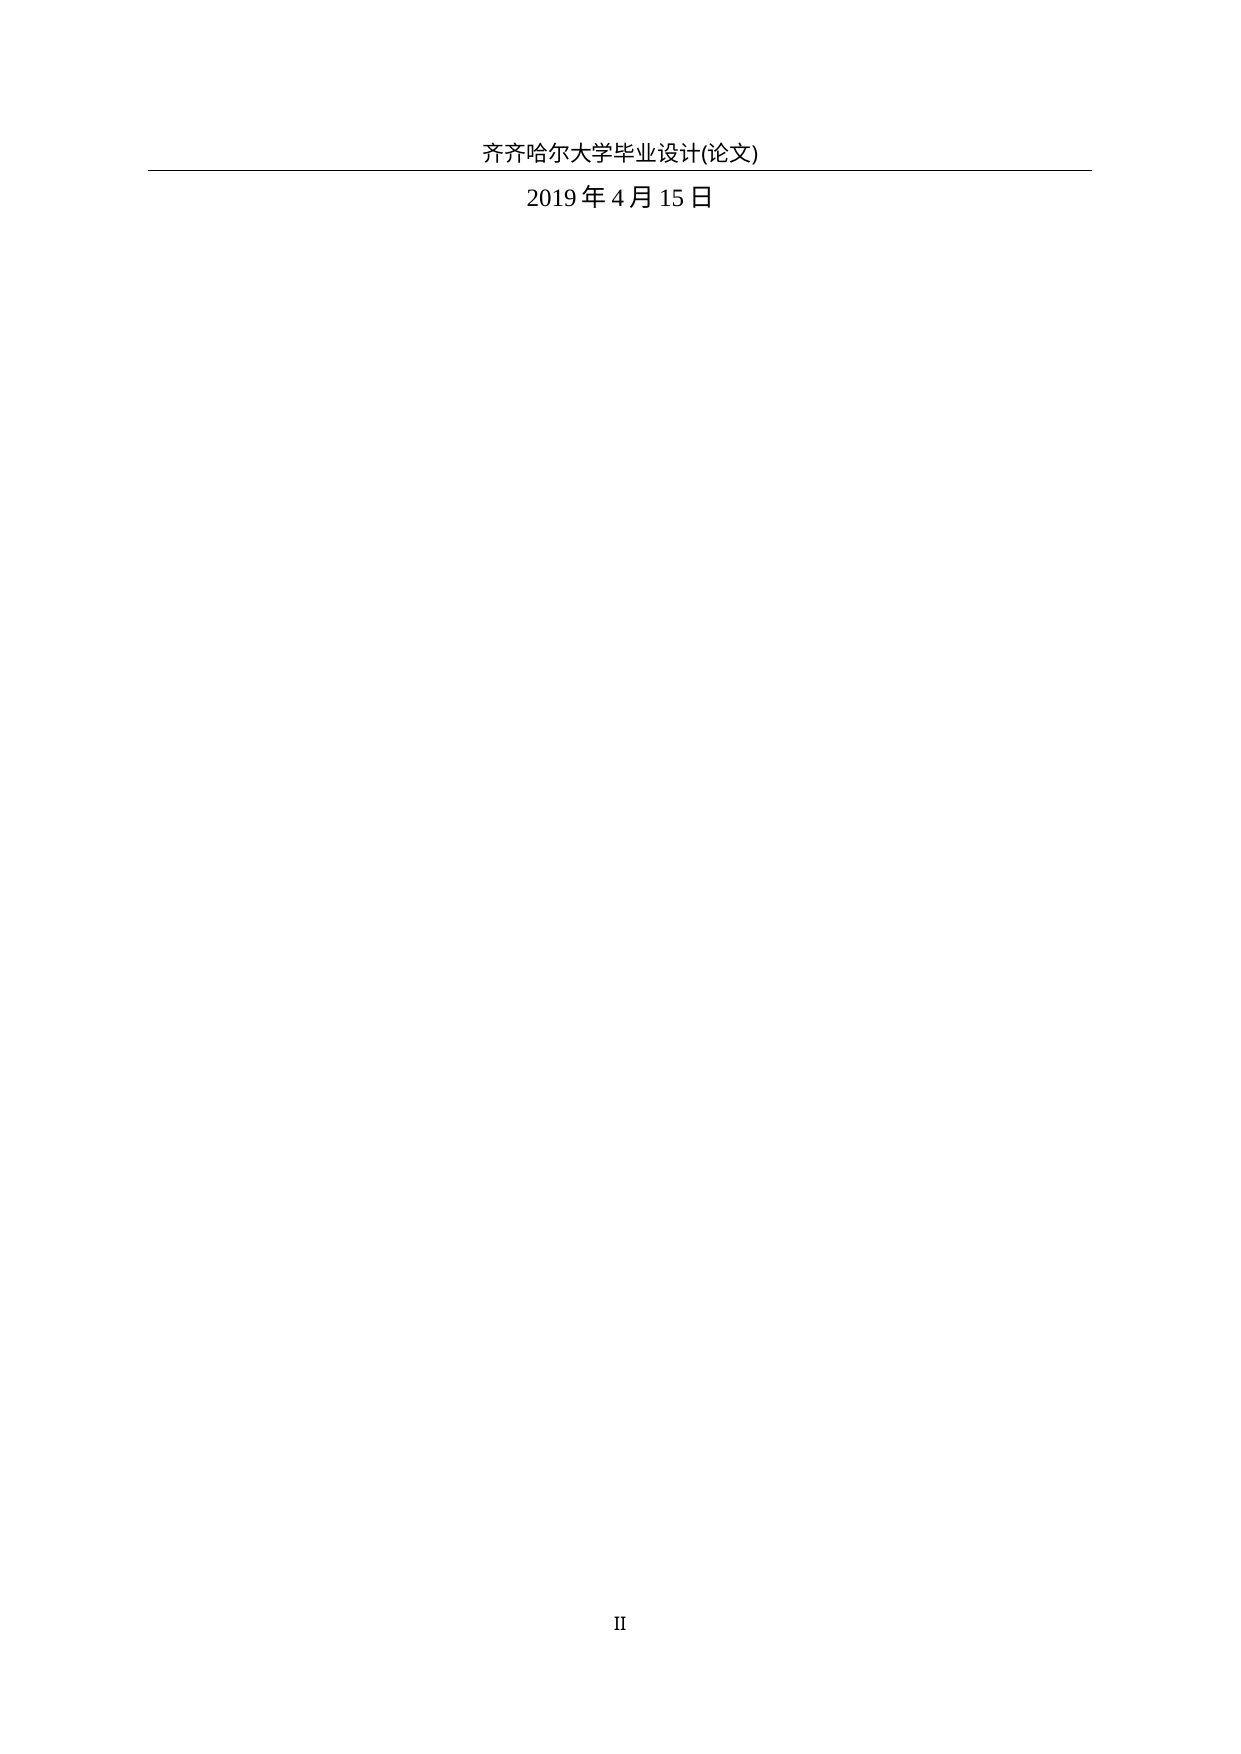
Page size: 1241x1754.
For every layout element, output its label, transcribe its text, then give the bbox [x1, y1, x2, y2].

text 2019年4月15日 [148, 177, 1092, 213]
